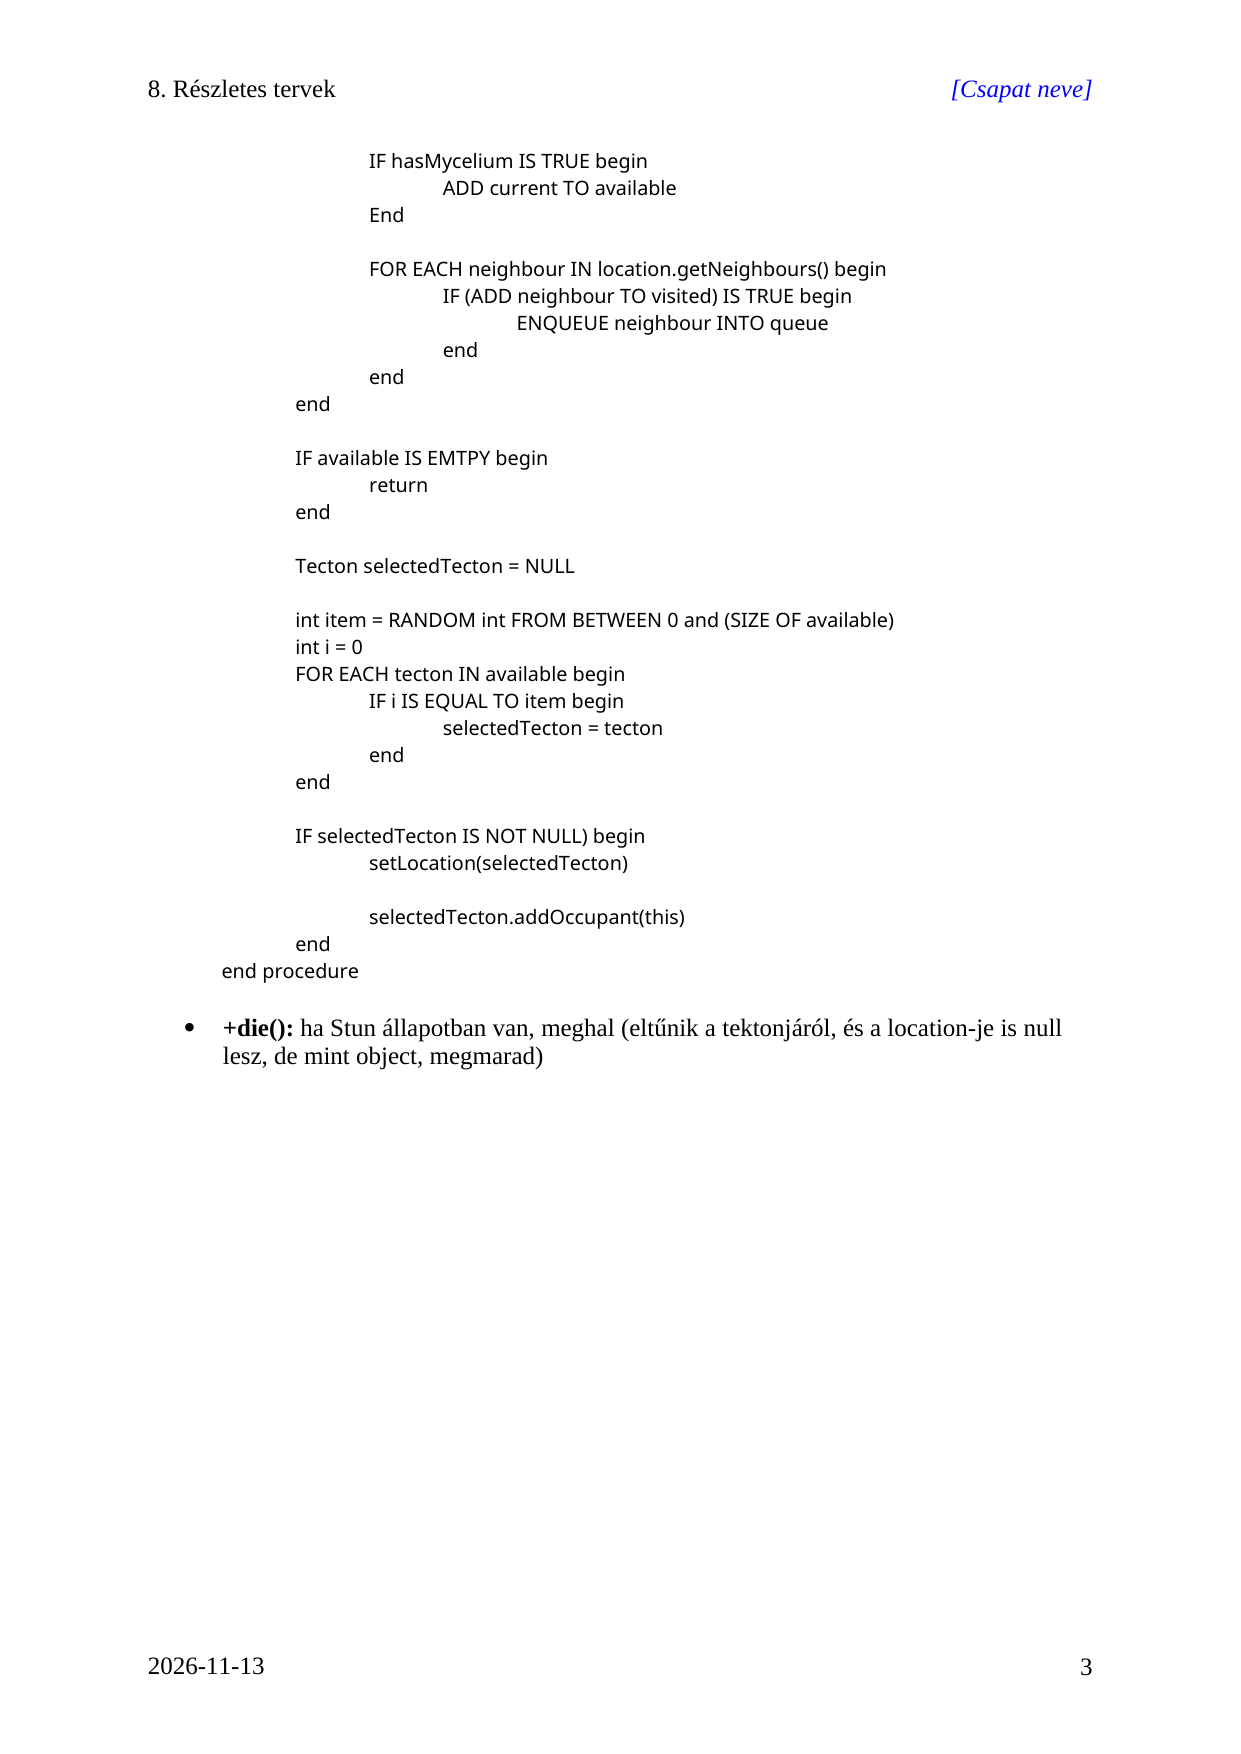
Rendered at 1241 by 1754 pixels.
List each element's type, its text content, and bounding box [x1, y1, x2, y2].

text end [223, 390, 1093, 417]
list +die(): ha Stun állapotban van, meghal (eltűnik a tektonjáról, és a location-je is null lesz, de mint object, megmarad) [185, 1013, 1093, 1070]
text ENQUEUE neighbour INTO queue [223, 309, 1093, 336]
text IF i IS EQUAL TO item begin [223, 687, 1093, 714]
text IF (ADD neighbour TO visited) IS TRUE begin [223, 282, 1093, 309]
text ADD current TO available [223, 174, 1093, 202]
text IF selectedTecton IS NOT NULL) begin [223, 822, 1093, 849]
text Tecton selectedTecton = NULL [223, 552, 1093, 579]
text end procedure [148, 957, 1093, 984]
text int i = 0 [148, 633, 1093, 660]
text FOR EACH neighbour IN location.getNeighbours() begin [223, 256, 1093, 282]
text setLocation(selectedTecton) [223, 849, 1093, 876]
text IF hasMycelium IS TRUE begin [223, 148, 1093, 174]
text end [223, 498, 1093, 525]
text IF available IS EMTPY begin [223, 444, 1093, 471]
text end [223, 768, 1093, 795]
text return [223, 471, 1093, 498]
text selectedTecton.addOccupant(this) [223, 903, 1093, 930]
text int item = RANDOM int FROM BETWEEN 0 and (SIZE OF available) [148, 606, 1093, 633]
text selectedTecton = tecton [223, 714, 1093, 741]
text end [296, 363, 1093, 390]
text End [223, 202, 1093, 228]
text end [370, 336, 1093, 363]
text FOR EACH tecton IN available begin [223, 660, 1093, 687]
text end [223, 741, 1093, 768]
text end [223, 930, 1093, 957]
